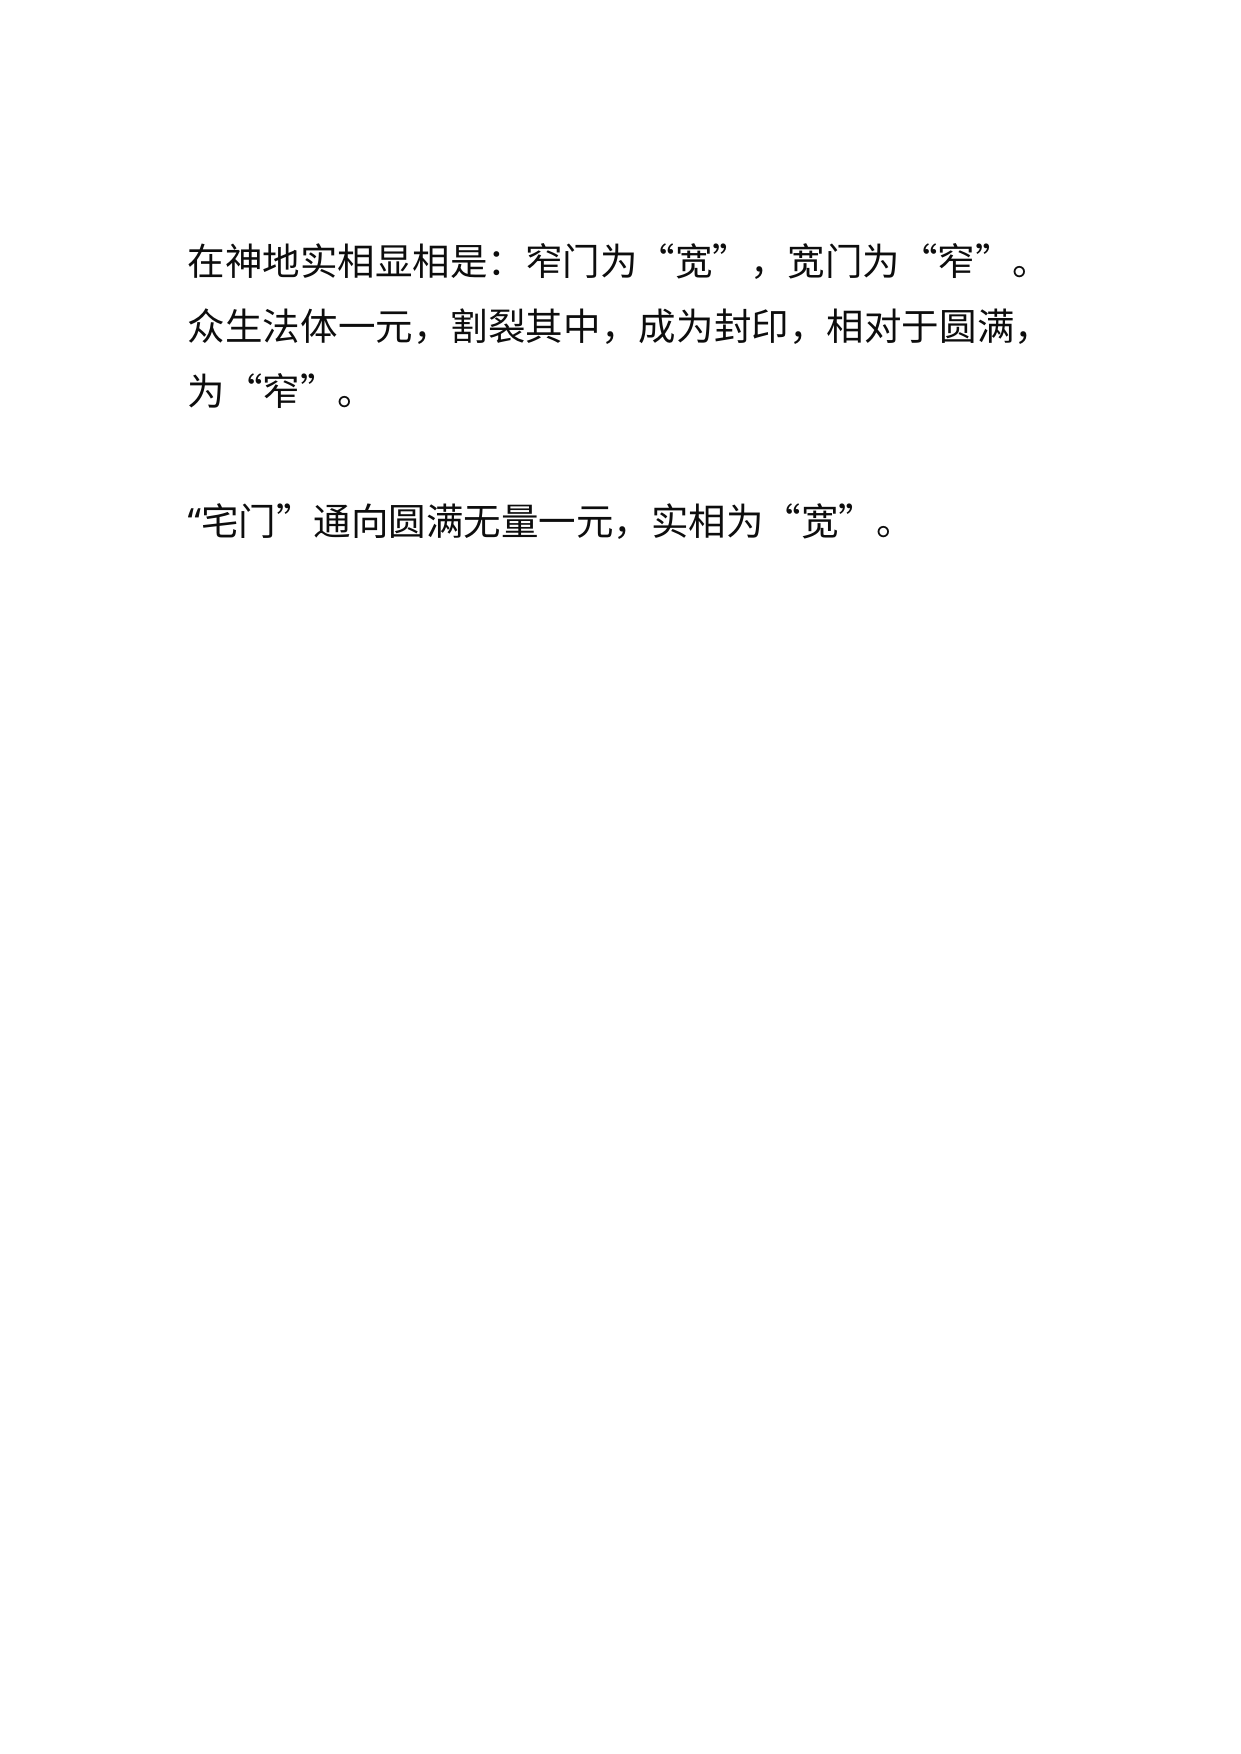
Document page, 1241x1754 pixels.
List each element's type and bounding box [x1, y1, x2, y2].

text [187, 162, 1053, 649]
